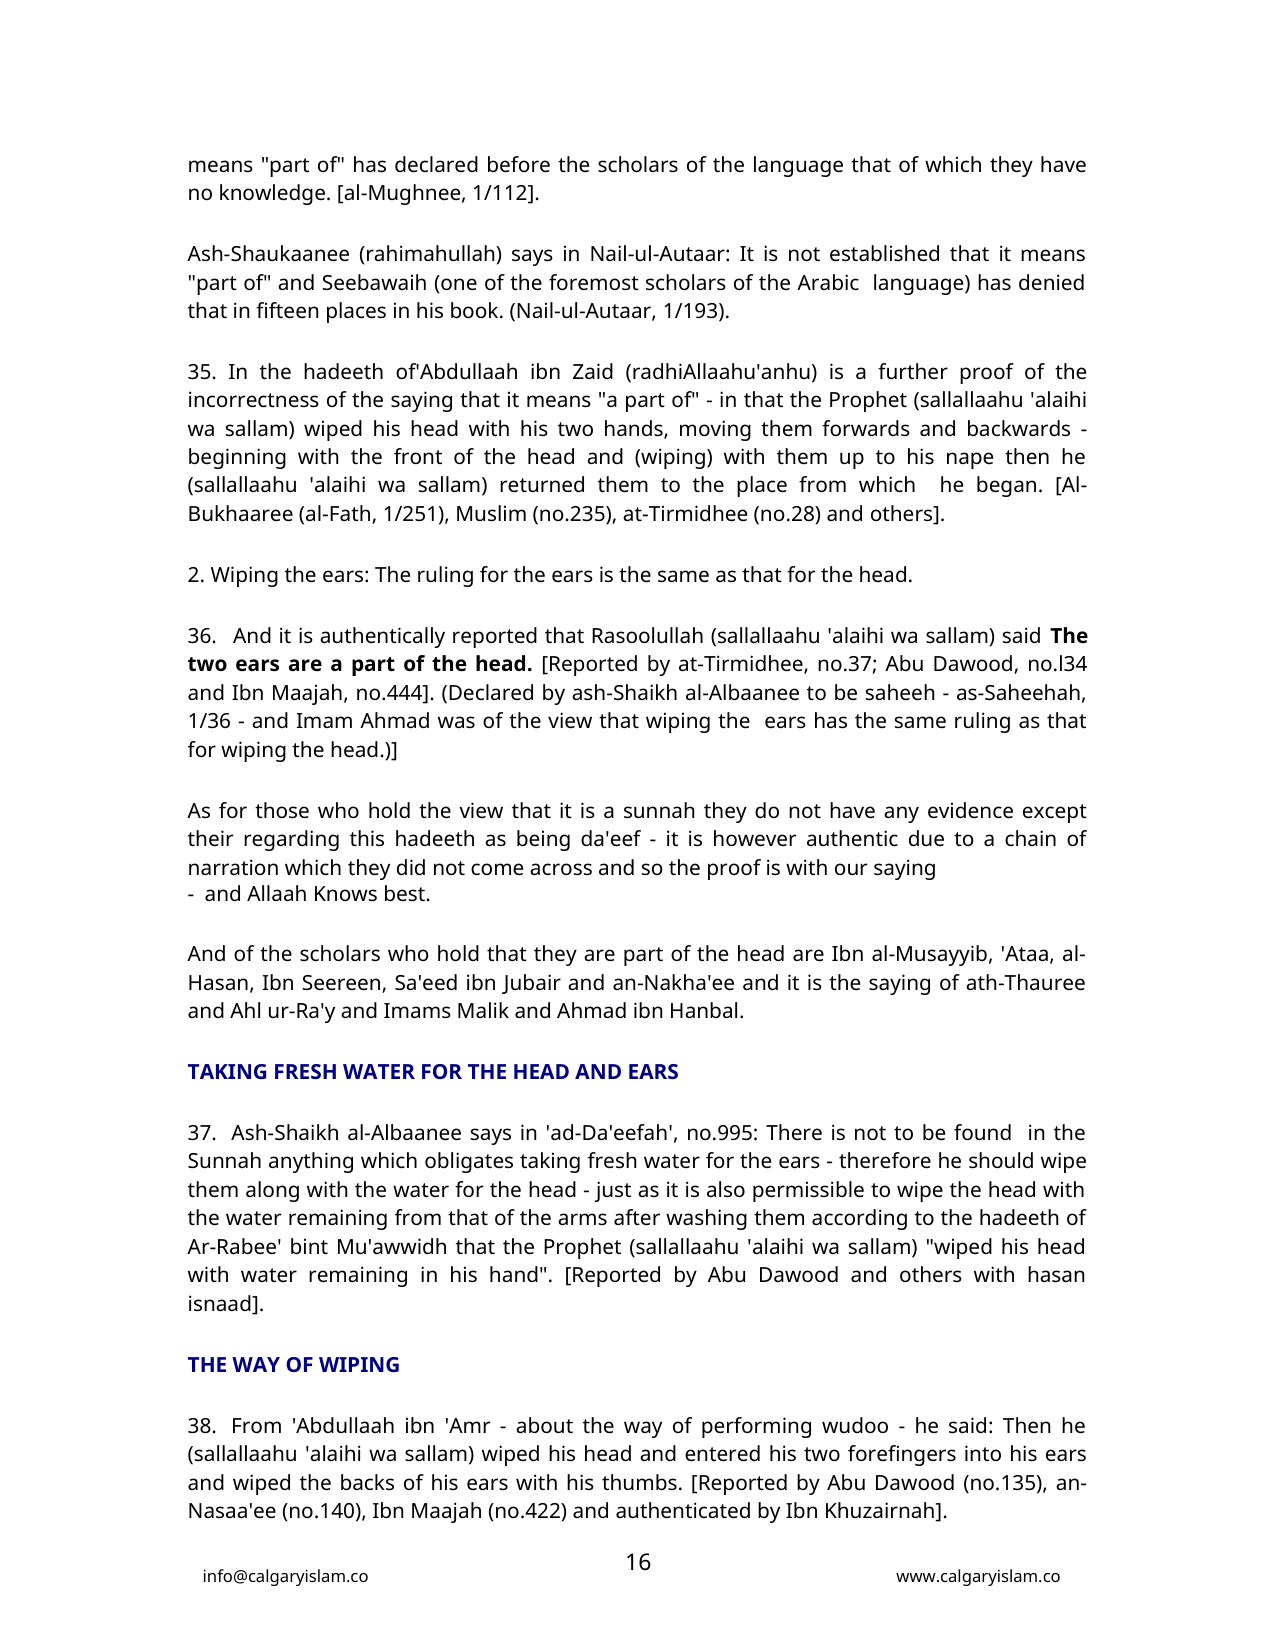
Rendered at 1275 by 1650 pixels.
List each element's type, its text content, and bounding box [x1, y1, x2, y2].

list Ash-Shaikh al-Albaanee says in 'ad-Da'eefah', no.995: There is not to be found in the Sunnah anything which obligates taking fresh water for the ears - therefore he should wipe them along with the water for the head - just as it is also permissible to wipe the head with the water remaining from that of the arms after washing them according to the hadeeth of Ar-Rabee' bint Mu'awwidh that the Prophet (sallallaahu 'alaihi wa sallam) "wiped his head with water remaining in his hand". [Reported by Abu Dawood and others with hasan isnaad]. [187, 1118, 1088, 1317]
text Ash-Shaukaanee (rahimahullah) says in Nail-ul-Autaar: It is not established that it means "part of" and Seebawaih (one of the foremost scholars of the Arabic language) has denied that in fifteen places in his book. (Nail-ul-Autaar, 1/193). [187, 239, 1088, 324]
text 35. In the hadeeth of'Abdullaah ibn Zaid (radhiAllaahu'anhu) is a further proof of the incorrectness of the saying that it means "a part of" - in that the Prophet (sallallaahu 'alaihi wa sallam) wiped his head with his two hands, moving them forwards and backwards - beginning with the front of the head and (wiping) with them up to his nape then he (sallallaahu 'alaihi wa sallam) returned them to the place from which he began. [Al-Bukhaaree (al-Fath, 1/251), Muslim (no.235), at-Tirmidhee (no.28) and others]. [187, 357, 1088, 527]
subtitle THE WAY OF WIPING [187, 1350, 1100, 1378]
text As for those who hold the view that it is a sunnah they do not have any evidence except their regarding this hadeeth as being da'eef - it is however authentic due to a chain of narration which they did not come across and so the proof is with our saying [187, 796, 1088, 881]
subtitle TAKING FRESH WATER FOR THE HEAD AND EARS [187, 1057, 1100, 1086]
list and Allaah Knows best. [187, 881, 1100, 906]
text means "part of" has declared before the scholars of the language that of which they have no knowledge. [al-Mughnee, 1/112]. [187, 150, 1088, 207]
text And of the scholars who hold that they are part of the head are Ibn al-Musayyib, 'Ataa, al-Hasan, Ibn Seereen, Sa'eed ibn Jubair and an-Nakha'ee and it is the saying of ath-Thauree and Ahl ur-Ra'y and Imams Malik and Ahmad ibn Hanbal. [187, 939, 1088, 1024]
list And it is authentically reported that Rasoolullah (sallallaahu 'alaihi wa sallam) said The two ears are a part of the head. [Reported by at-Tirmidhee, no.37; Abu Dawood, no.l34 and Ibn Maajah, no.444]. (Declared by ash-Shaikh al-Albaanee to be saheeh - as-Saheehah, 1/36 - and Imam Ahmad was of the view that wiping the ears has the same ruling as that for wiping the head.)] [187, 621, 1088, 763]
list From 'Abdullaah ibn 'Amr - about the way of performing wudoo - he said: Then he (sallallaahu 'alaihi wa sallam) wiped his head and entered his two forefingers into his ears and wiped the backs of his ears with his thumbs. [Reported by Abu Dawood (no.135), an-Nasaa'ee (no.140), Ibn Maajah (no.422) and authenticated by Ibn Khuzairnah]. [187, 1411, 1088, 1524]
text 2. Wiping the ears: The ruling for the ears is the same as that for the head. [187, 560, 1100, 588]
